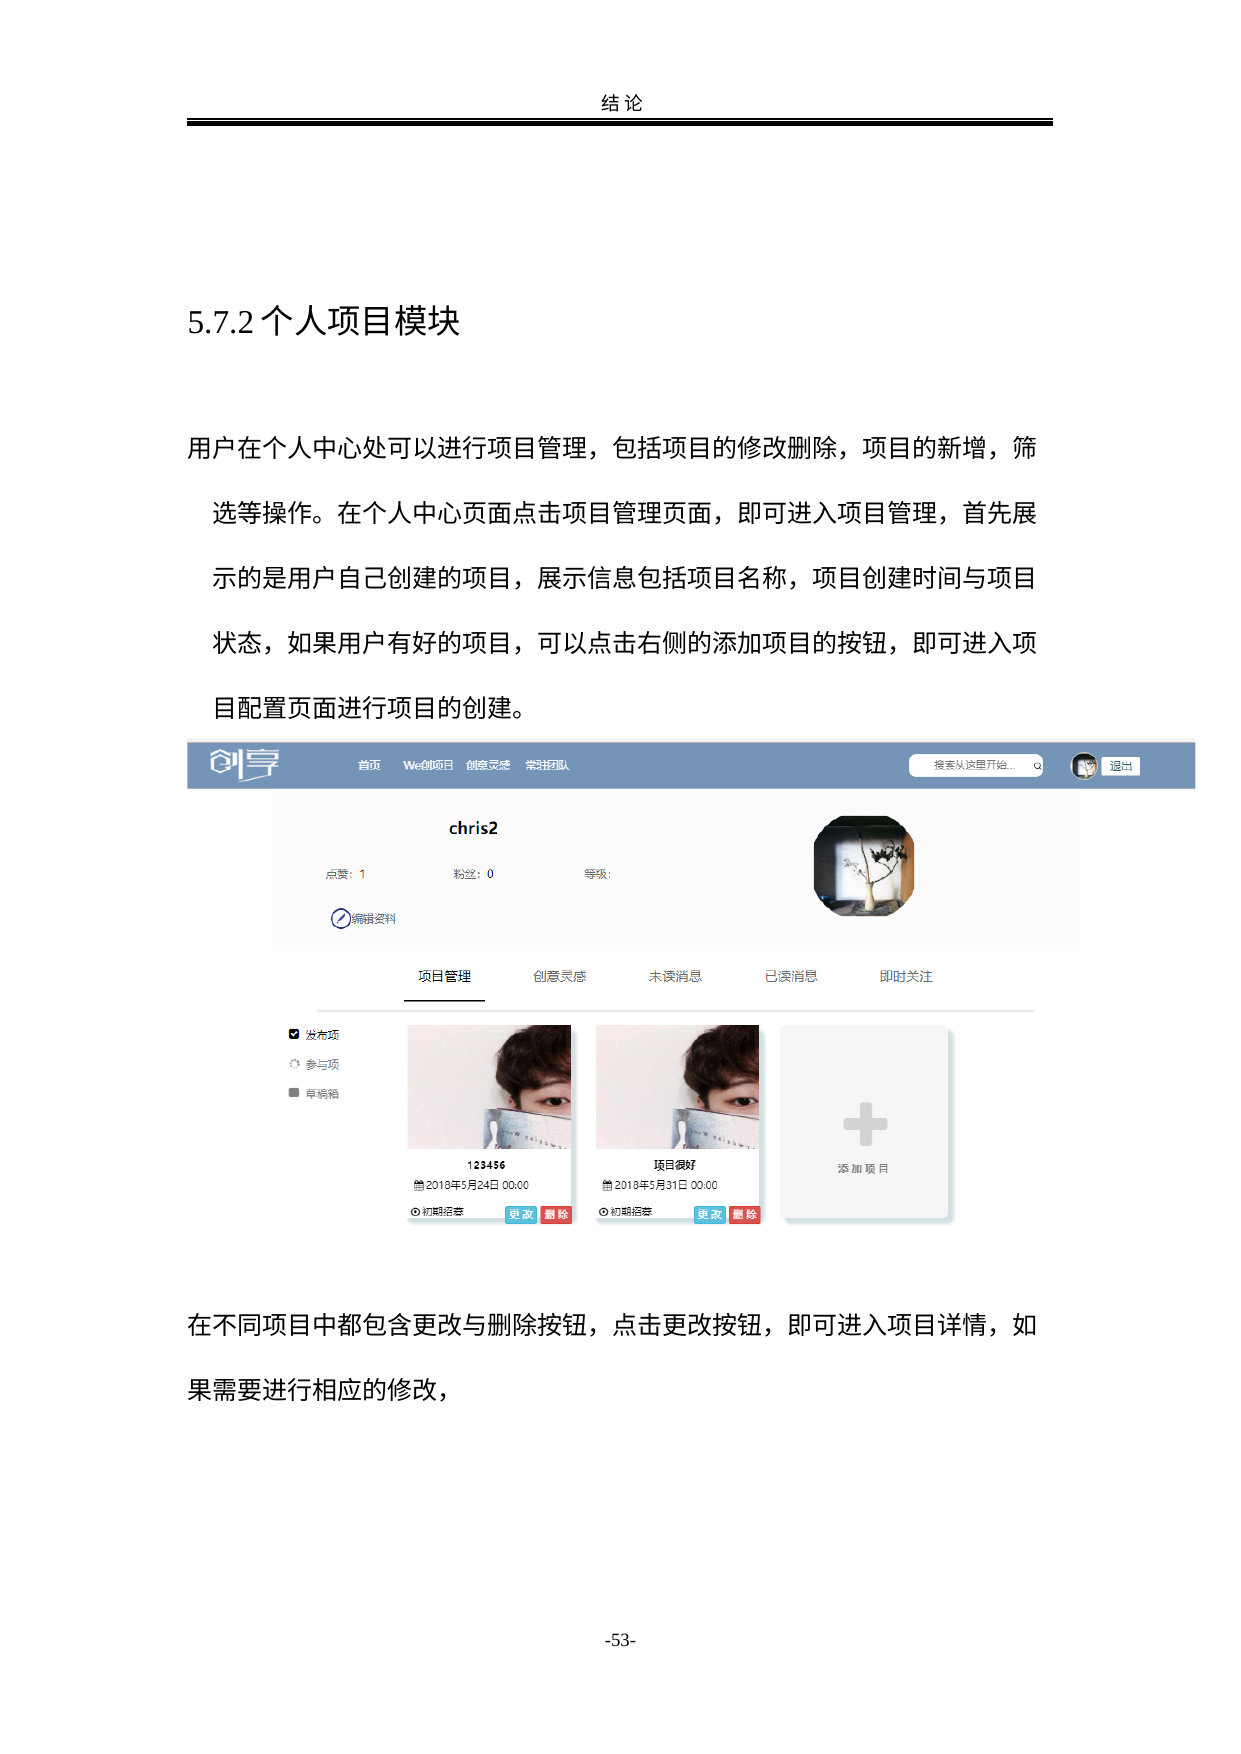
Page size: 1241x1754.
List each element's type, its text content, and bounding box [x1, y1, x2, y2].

subtitle 5.7.2个人项目模块 [187, 287, 1053, 352]
text 在不同项目中都包含更改与删除按钮，点击更改按钮，即可进入项目详情，如果需要进行相应的修改， [187, 1291, 1053, 1421]
picture [187, 738, 1196, 1291]
text 用户在个人中心处可以进行项目管理，包括项目的修改删除，项目的新增，筛选等操作。在个人中心页面点击项目管理页面，即可进入项目管理，首先展示的是用户自己创建的项目，展示信息包括项目名称，项目创建时间与项目状态，如果用户有好的项目，可以点击右侧的添加项目的按钮，即可进入项目配置页面进行项目的创建。 [187, 414, 1053, 738]
